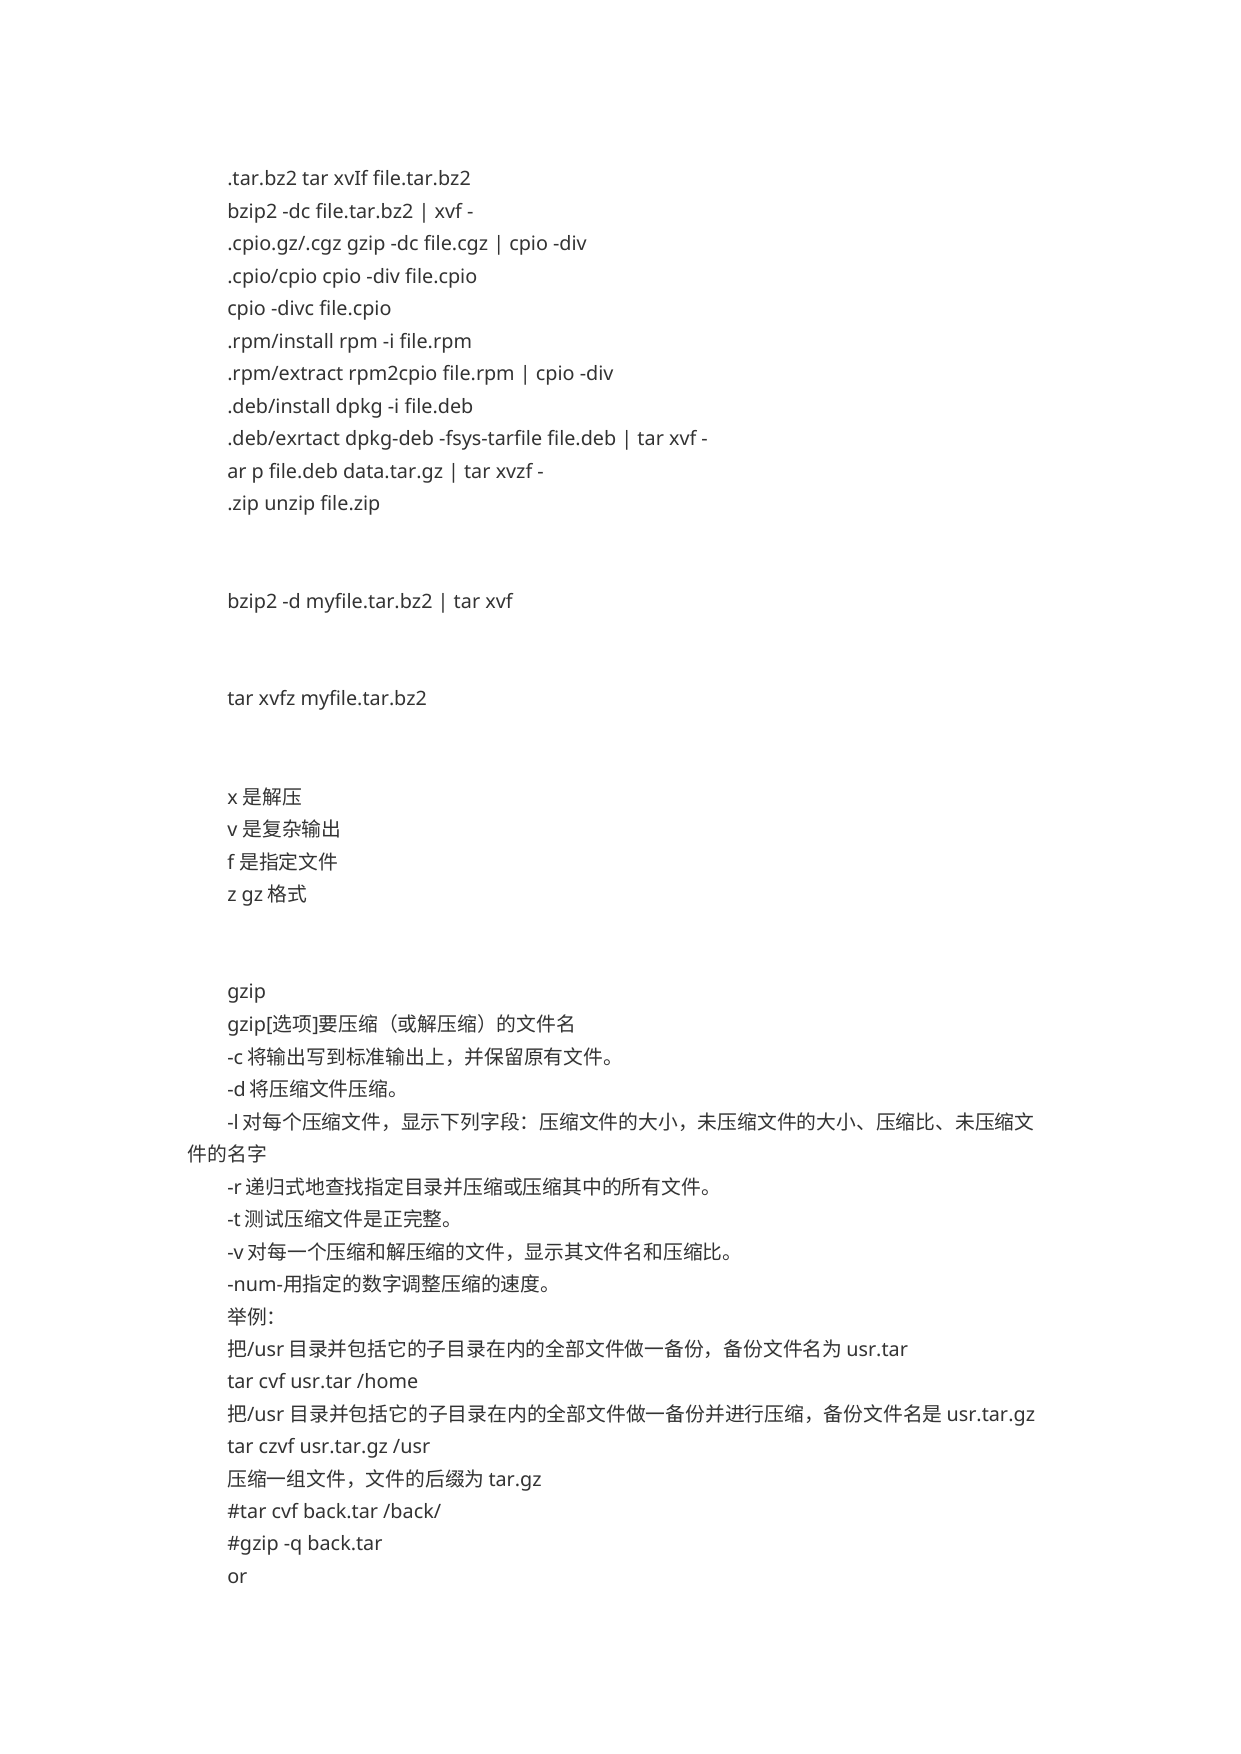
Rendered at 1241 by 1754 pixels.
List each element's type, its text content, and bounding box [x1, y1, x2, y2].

text 把/usr 目录并包括它的子目录在内的全部文件做一备份并进行压缩，备份文件名是usr.tar.gz [187, 1397, 1053, 1429]
text 把/usr目录并包括它的子目录在内的全部文件做一备份，备份文件名为usr.tar [187, 1332, 1053, 1364]
text -c将输出写到标准输出上，并保留原有文件。 [187, 1039, 1053, 1072]
text .deb/install dpkg -i file.deb [187, 389, 1053, 422]
text -num-用指定的数字调整压缩的速度。 [187, 1267, 1053, 1299]
text .cpio/cpio cpio -div file.cpio [187, 259, 1053, 292]
text .rpm/extract rpm2cpio file.rpm | cpio -div [187, 357, 1053, 389]
text bzip2 -d myfile.tar.bz2 | tar xvf [187, 584, 1053, 617]
text .zip unzip file.zip [187, 487, 1053, 519]
text cpio -divc file.cpio [187, 292, 1053, 324]
text ar p file.deb data.tar.gz | tar xvzf - [187, 454, 1053, 487]
text tar czvf usr.tar.gz /usr [187, 1429, 1053, 1462]
text #gzip -q back.tar [187, 1527, 1053, 1559]
text .cpio.gz/.cgz gzip -dc file.cgz | cpio -div [187, 227, 1053, 259]
text -r递归式地查找指定目录并压缩或压缩其中的所有文件。 [187, 1169, 1053, 1202]
text z gz格式 [187, 877, 1053, 909]
text #tar cvf back.tar /back/ [187, 1494, 1053, 1527]
text bzip2 -dc file.tar.bz2 | xvf - [187, 194, 1053, 227]
text or [187, 1559, 1053, 1592]
text x 是解压 [187, 779, 1053, 812]
text v 是复杂输出 [187, 812, 1053, 844]
text -l对每个压缩文件，显示下列字段：压缩文件的大小，未压缩文件的大小、压缩比、未压缩文件的名字 [187, 1104, 1053, 1169]
text -v对每一个压缩和解压缩的文件，显示其文件名和压缩比。 [187, 1234, 1053, 1267]
text .tar.bz2 tar xvIf file.tar.bz2 [187, 162, 1053, 194]
text tar xvfz myfile.tar.bz2 [187, 682, 1053, 714]
text -d将压缩文件压缩。 [187, 1072, 1053, 1104]
text .deb/exrtact dpkg-deb -fsys-tarfile file.deb | tar xvf - [187, 422, 1053, 454]
text 压缩一组文件，文件的后缀为tar.gz [187, 1462, 1053, 1494]
text f 是指定文件 [187, 844, 1053, 877]
text gzip [187, 974, 1053, 1007]
text -t测试压缩文件是正完整。 [187, 1202, 1053, 1234]
text gzip[选项]要压缩（或解压缩）的文件名 [187, 1007, 1053, 1039]
text tar cvf usr.tar /home [187, 1364, 1053, 1397]
text .rpm/install rpm -i file.rpm [187, 324, 1053, 357]
text 举例： [187, 1299, 1053, 1332]
